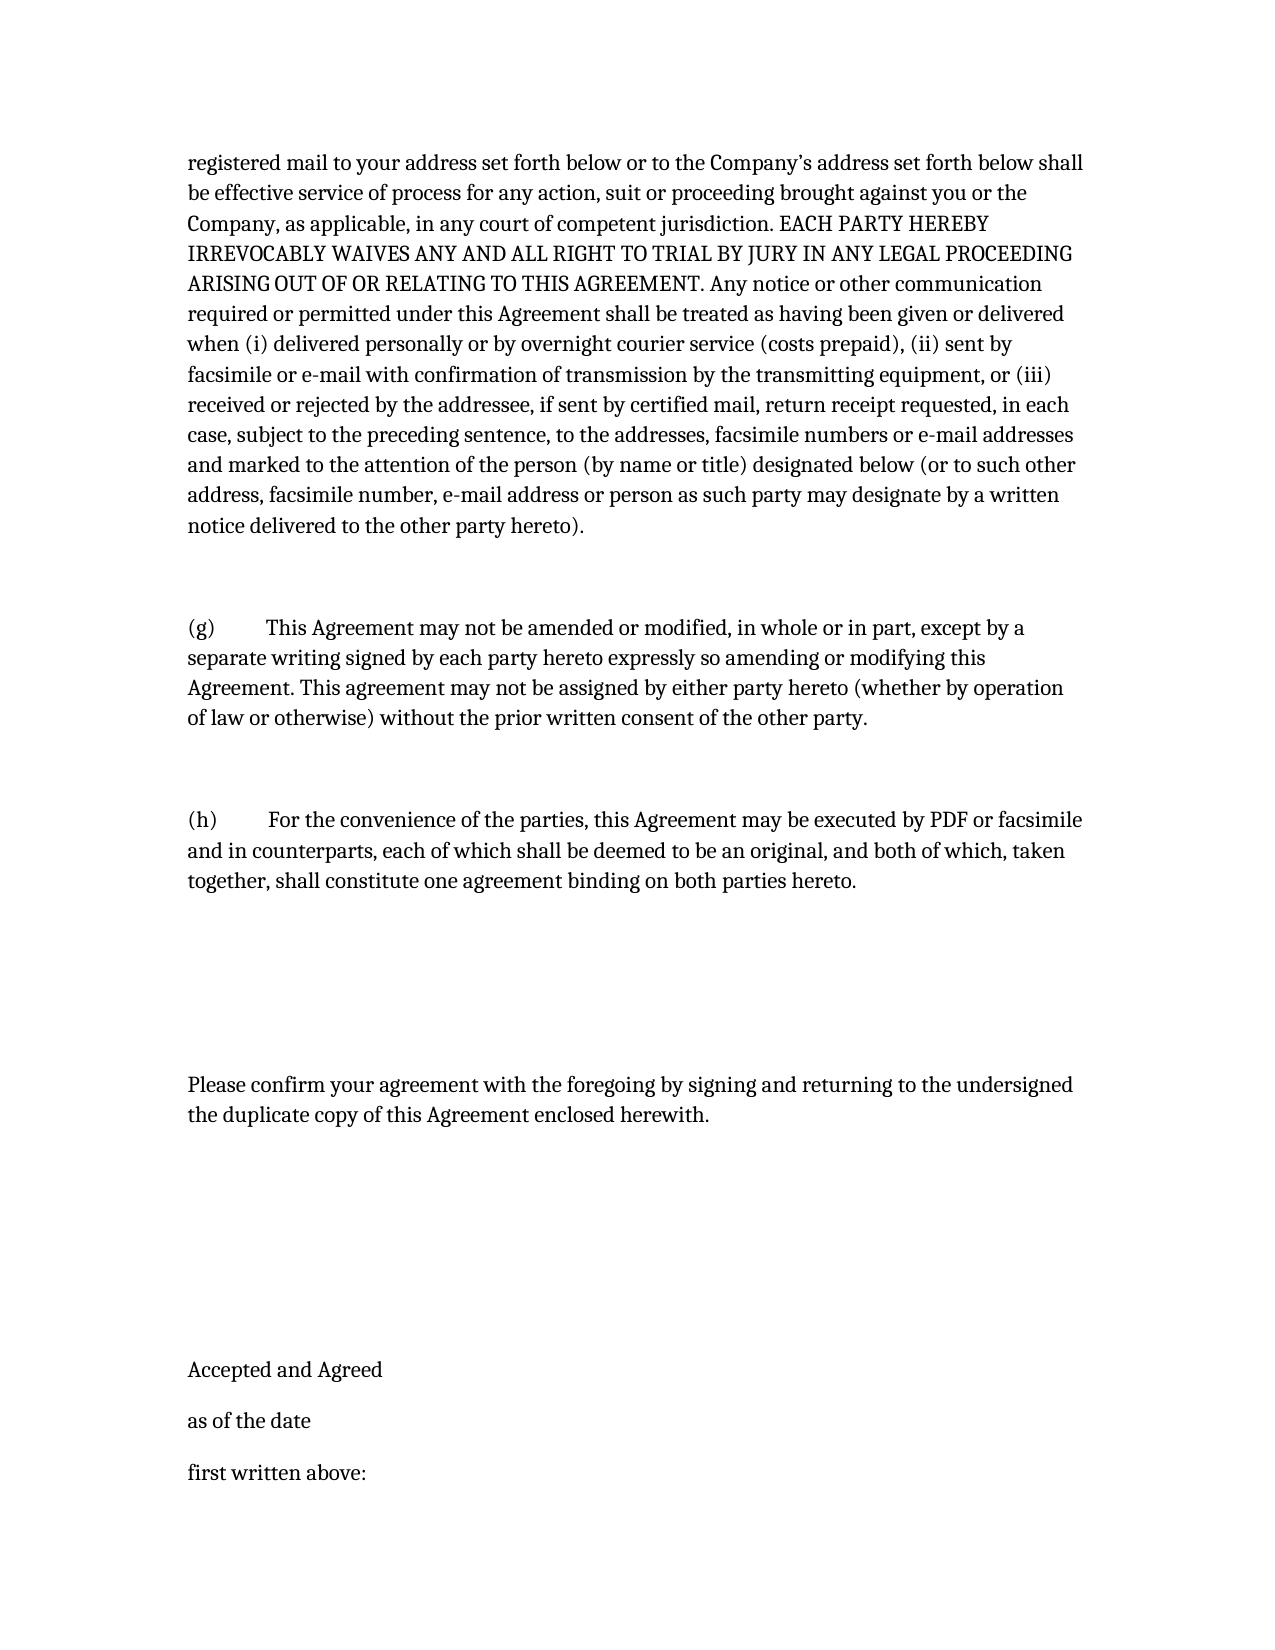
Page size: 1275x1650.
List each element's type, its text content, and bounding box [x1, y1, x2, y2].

text Please confirm your agreement with the foregoing by signing and returning to the undersigned the duplicate copy of this Agreement enclosed herewith. [187, 1072, 1087, 1128]
text (h) For the convenience of the parties, this Agreement may be executed by PDF or facsimile and in counterparts, each of which shall be deemed to be an original, and both of which, taken together, shall constitute one agreement binding on both parties hereto. [187, 807, 1087, 894]
text as of the date [187, 1408, 1087, 1435]
text (g) This Agreement may not be amended or modified, in whole or in part, except by a separate writing signed by each party hereto expressly so amending or modifying this Agreement. This agreement may not be assigned by either party hereto (whether by operation of law or otherwise) without the prior written consent of the other party. [187, 614, 1087, 732]
text first written above: [187, 1459, 1087, 1486]
text Accepted and Agreed [187, 1357, 1087, 1384]
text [187, 150, 1087, 539]
